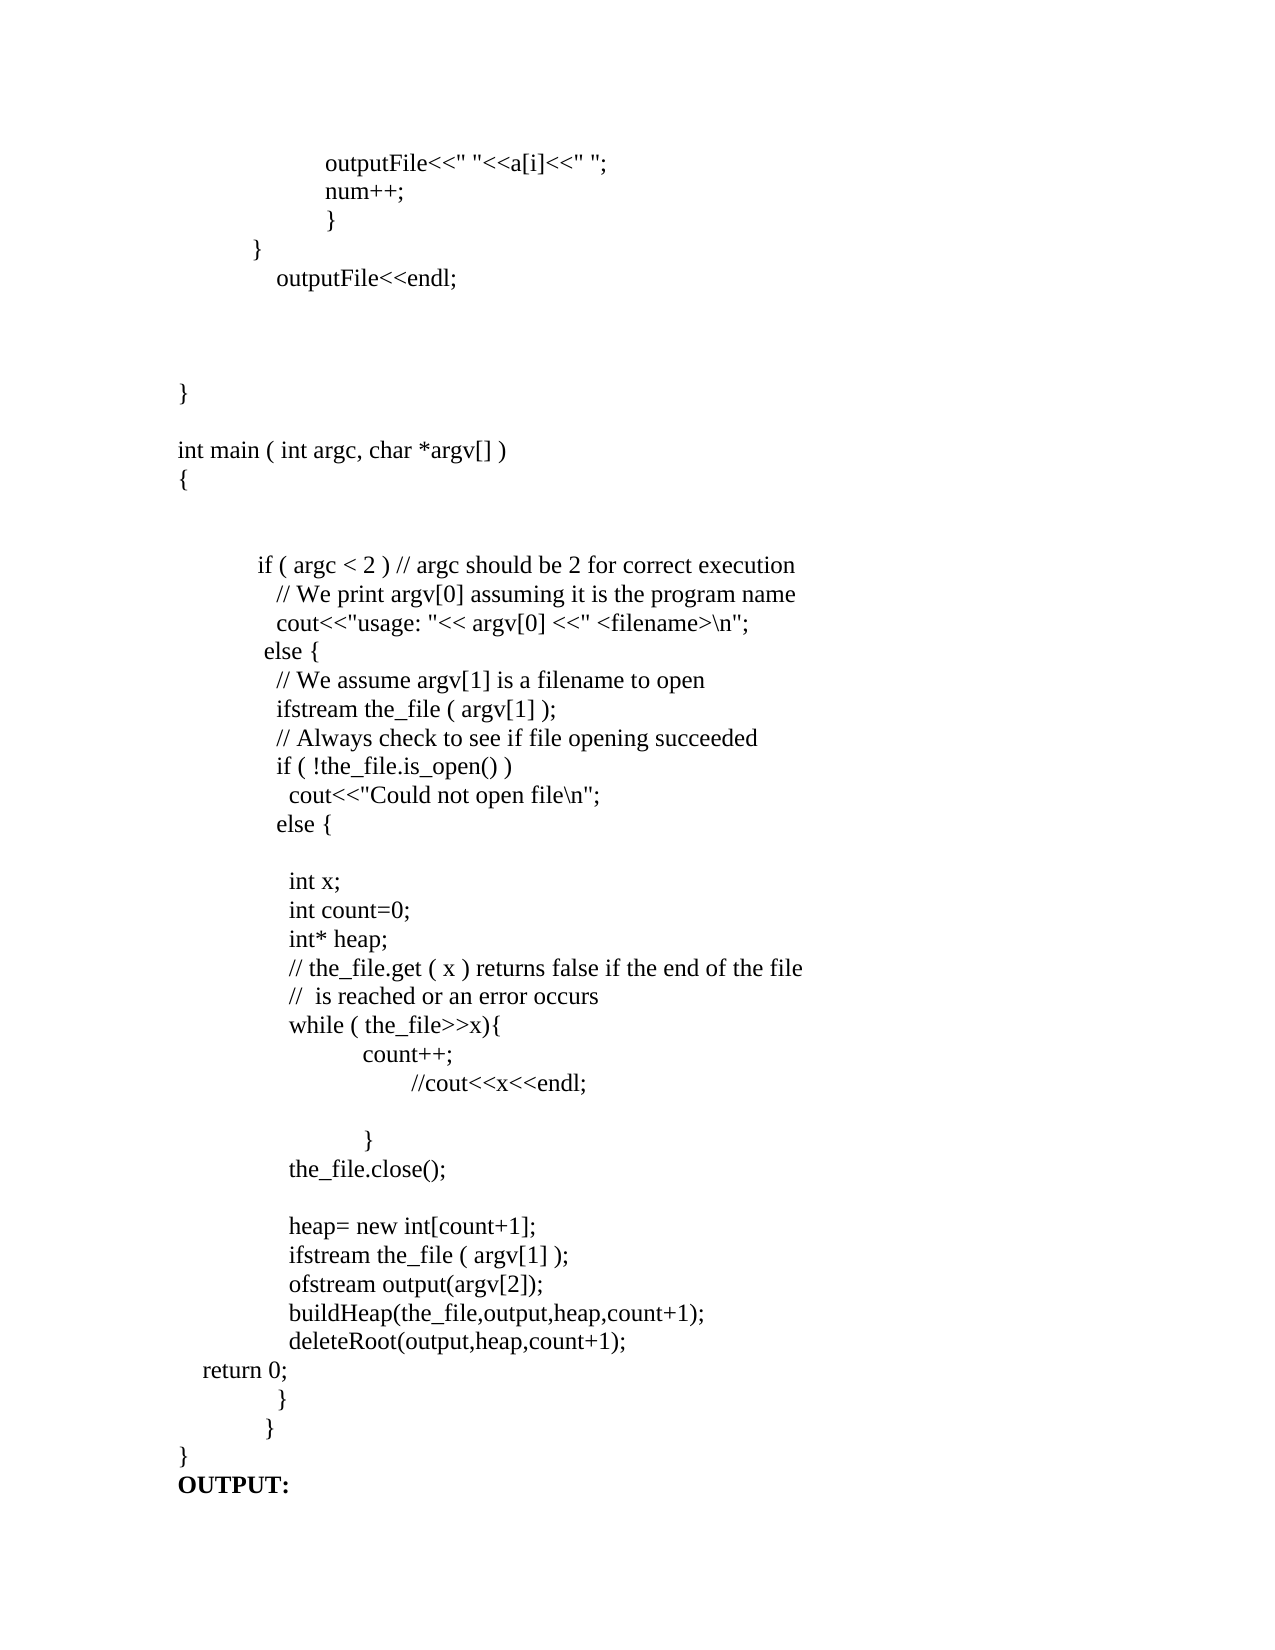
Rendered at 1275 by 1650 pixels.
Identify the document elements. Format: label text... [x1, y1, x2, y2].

text int count=0; [177, 895, 1098, 924]
text int main ( int argc, char *argv[] ) [177, 435, 1098, 464]
text // We assume argv[1] is a filename to open [177, 665, 1098, 694]
text else { [177, 636, 1098, 665]
text // is reached or an error occurs [177, 981, 1098, 1010]
text heap= new int[count+1]; [177, 1211, 1098, 1240]
text count++; [177, 1039, 1098, 1068]
text outputFile<<endl; [177, 263, 1098, 291]
text } [177, 1384, 1098, 1413]
text } [177, 205, 1098, 234]
text deleteRoot(output,heap,count+1); [177, 1326, 1098, 1355]
text cout<<"Could not open file\n"; [177, 780, 1098, 809]
text return 0; [177, 1355, 1098, 1384]
text ifstream the_file ( argv[1] ); [177, 1240, 1098, 1269]
text } [177, 234, 1098, 263]
text } [177, 1125, 1098, 1154]
text } [177, 378, 1098, 406]
text } [177, 1413, 1098, 1441]
text { [177, 464, 1098, 493]
text outputFile<<" "<<a[i]<<" "; [177, 148, 1098, 176]
text ifstream the_file ( argv[1] ); [177, 694, 1098, 723]
text while ( the_file>>x){ [177, 1010, 1098, 1039]
text } [177, 1441, 1098, 1470]
text num++; [177, 176, 1098, 205]
text buildHeap(the_file,output,heap,count+1); [177, 1298, 1098, 1326]
text cout<<"usage: "<< argv[0] <<" <filename>\n"; [177, 608, 1098, 636]
text ofstream output(argv[2]); [177, 1269, 1098, 1298]
text the_file.close(); [177, 1154, 1098, 1183]
text int* heap; [177, 924, 1098, 953]
text if ( !the_file.is_open() ) [177, 751, 1098, 780]
text // We print argv[0] assuming it is the program name [177, 579, 1098, 608]
text int x; [177, 866, 1098, 895]
text //cout<<x<<endl; [177, 1068, 1098, 1096]
text else { [177, 809, 1098, 838]
text OUTPUT: [177, 1470, 1098, 1499]
text // the_file.get ( x ) returns false if the end of the file [177, 953, 1098, 981]
text // Always check to see if file opening succeeded [177, 723, 1098, 751]
text if ( argc < 2 ) // argc should be 2 for correct execution [177, 550, 1098, 579]
